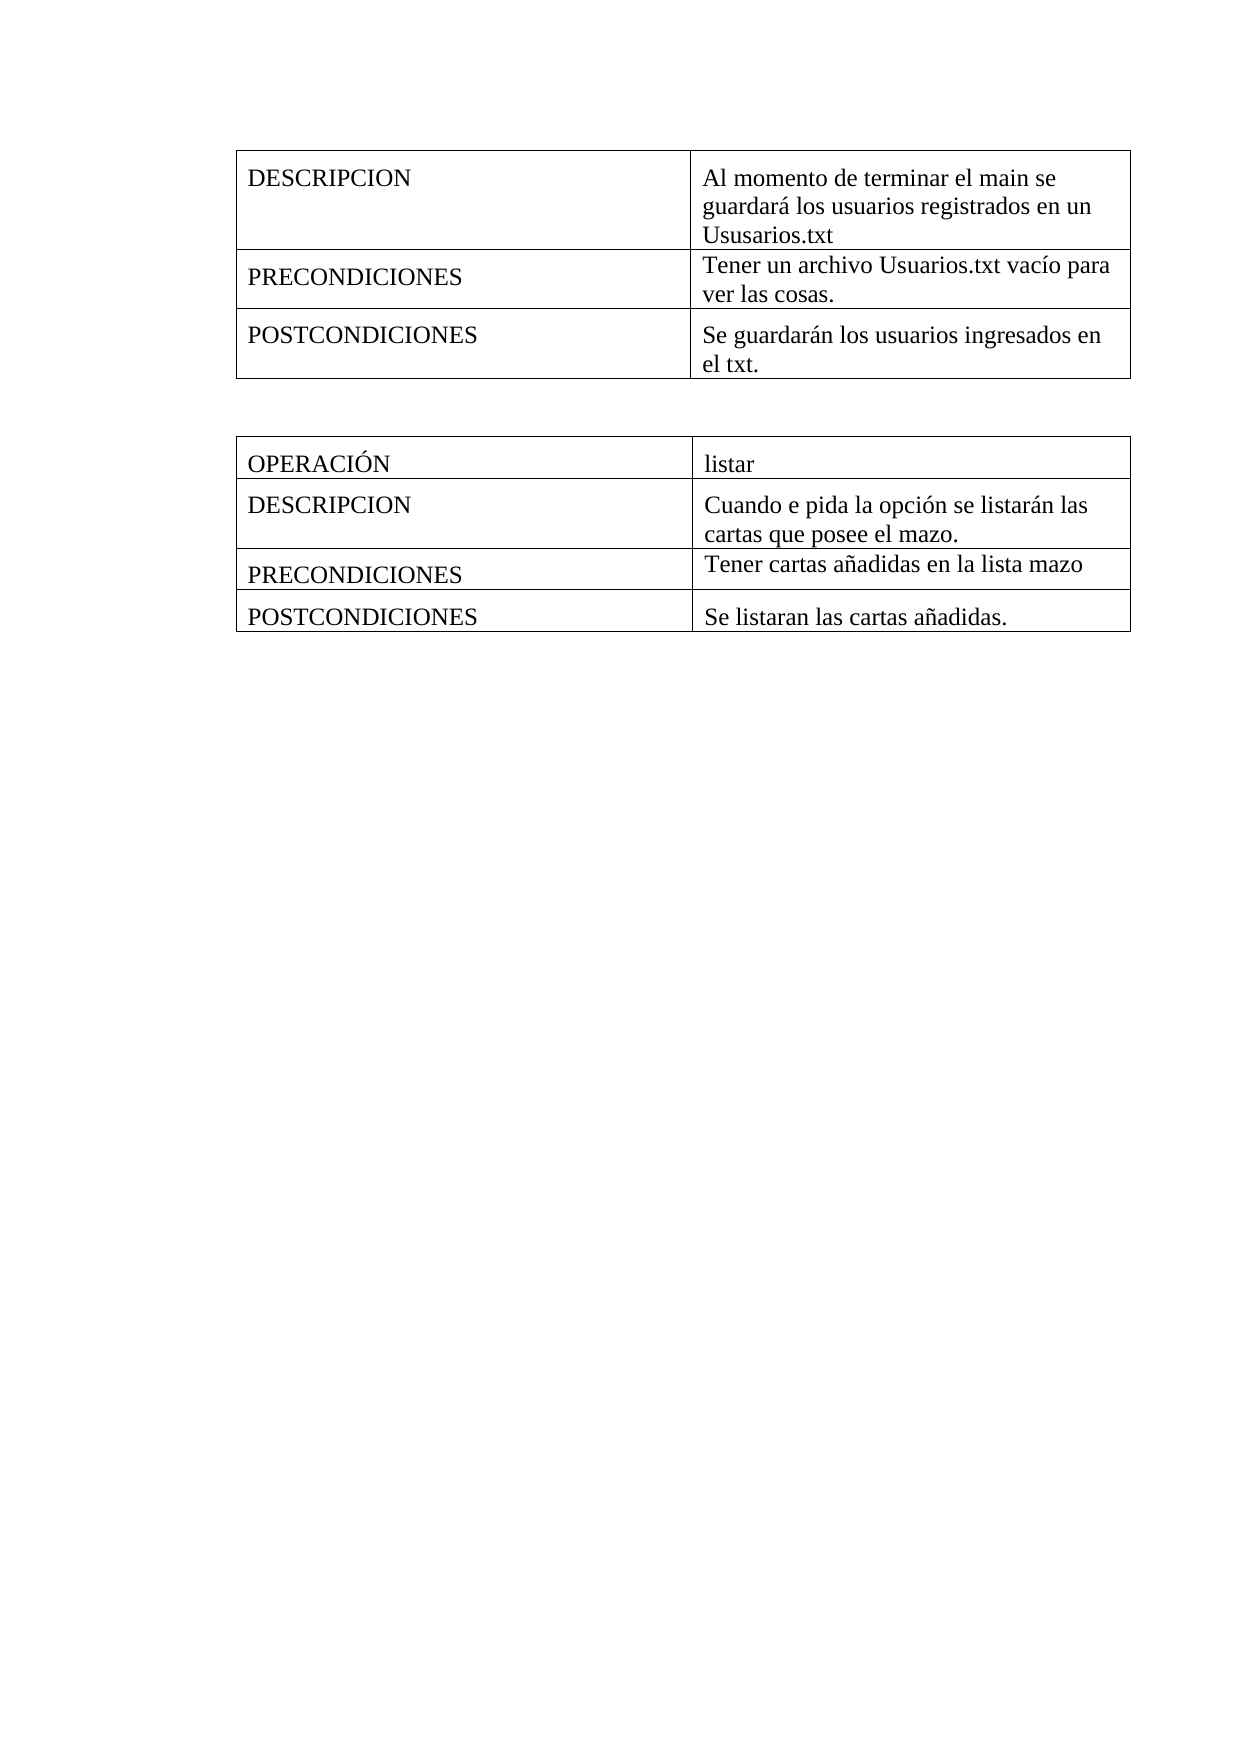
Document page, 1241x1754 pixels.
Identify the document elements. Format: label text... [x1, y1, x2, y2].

table_cell Al momento de terminar el main se guardará los usuarios registrados en un Ususarios.txt [691, 151, 1130, 249]
table_cell POSTCONDICIONES [237, 309, 690, 378]
table_cell Se listaran las cartas añadidas. [693, 590, 1130, 631]
table_cell POSTCONDICIONES [237, 590, 692, 631]
table_cell Cuando e pida la opción se listarán las cartas que posee el mazo. [693, 479, 1130, 548]
table_cell DESCRIPCION [237, 151, 690, 249]
table_cell Tener un archivo Usuarios.txt vacío para ver las cosas. [691, 250, 1130, 307]
table_cell Tener cartas añadidas en la lista mazo [693, 549, 1130, 589]
table_cell PRECONDICIONES [237, 549, 692, 589]
table_cell PRECONDICIONES [237, 250, 690, 307]
table_cell Se guardarán los usuarios ingresados en el txt. [691, 309, 1130, 378]
table_header OPERACIÓN [237, 437, 692, 478]
table_cell DESCRIPCION [237, 479, 692, 548]
table_header listar [693, 437, 1130, 478]
